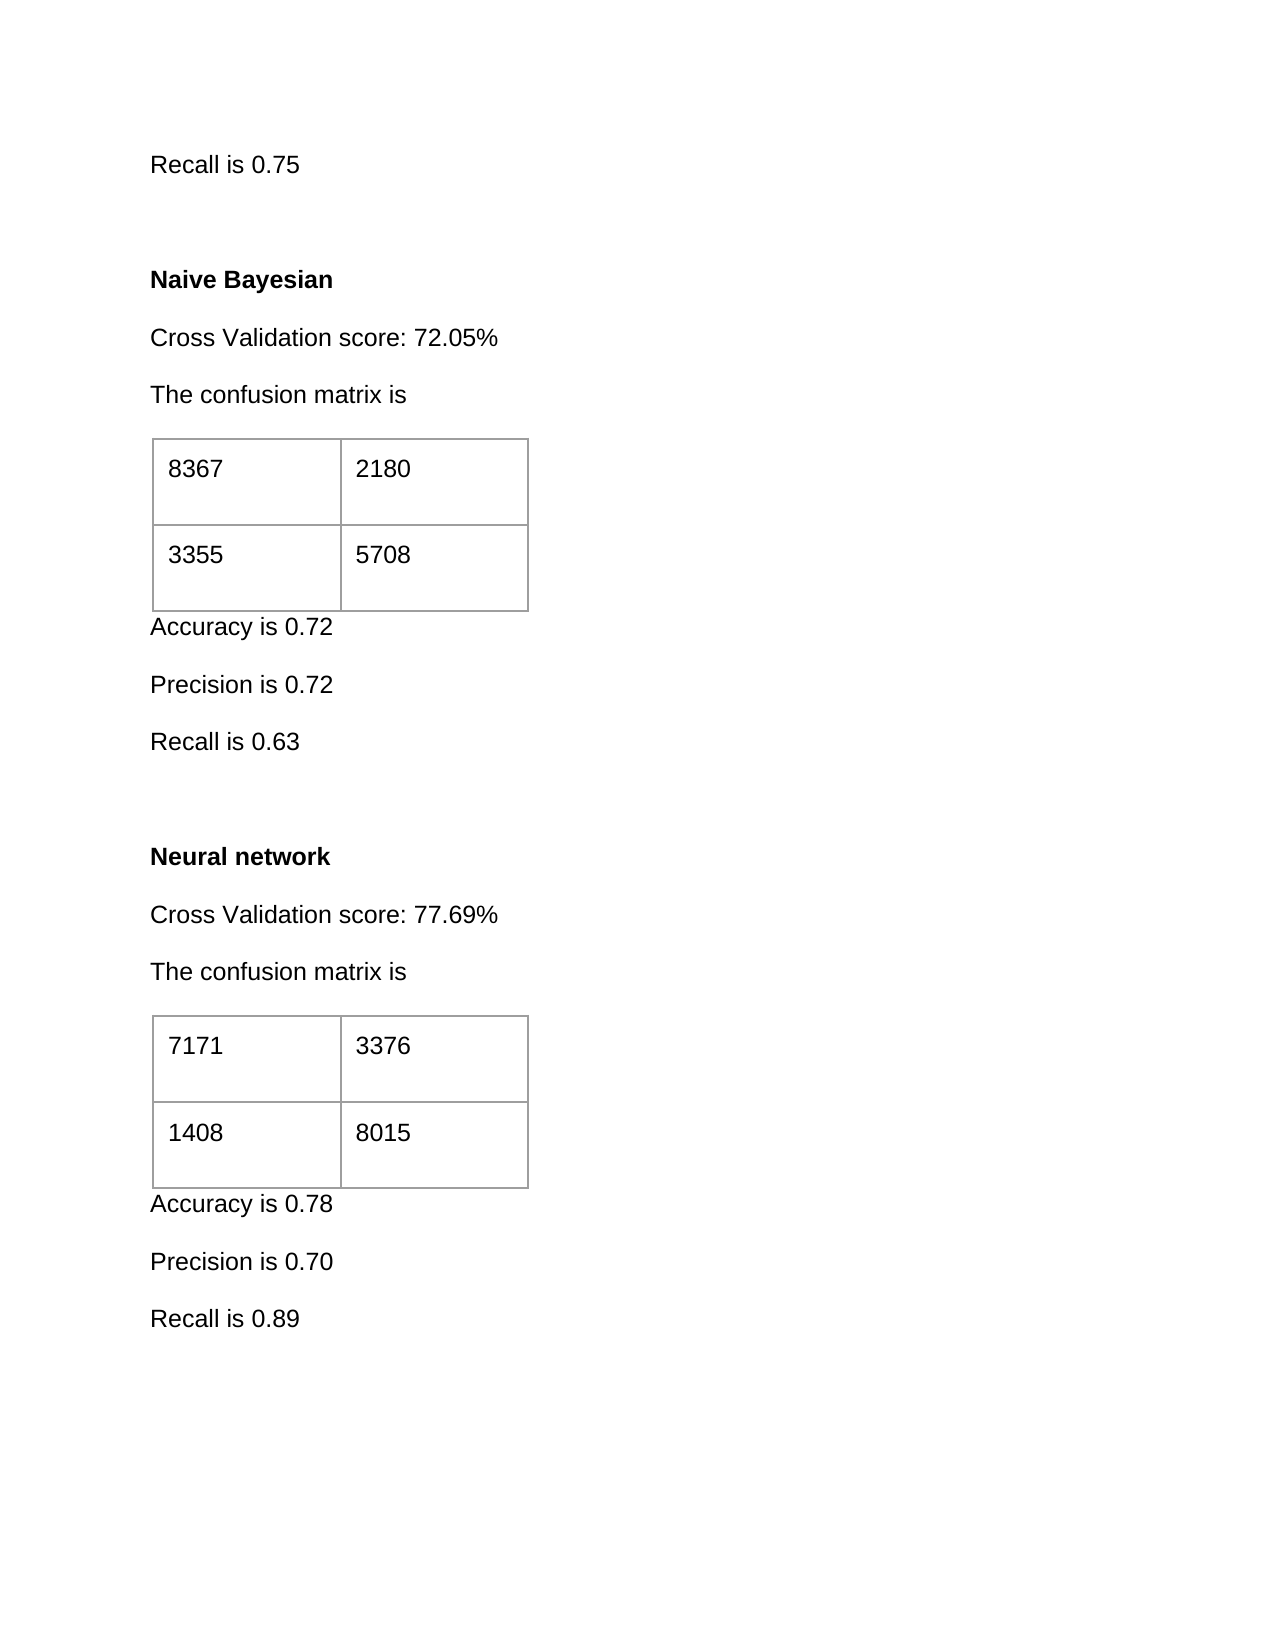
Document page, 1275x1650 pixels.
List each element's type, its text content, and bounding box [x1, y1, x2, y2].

text Recall is 0.75 Naive Bayesian [150, 150, 1125, 294]
table_header 7171 [154, 1017, 340, 1101]
text Recall is 0.63 Neural network Cross Validation score: 77.69% The confusion matrix is [150, 727, 1125, 986]
table_cell 5708 [342, 526, 527, 610]
text Accuracy is 0.72 [150, 612, 1125, 641]
table_cell 1408 [154, 1103, 340, 1187]
table_header 3376 [342, 1017, 527, 1101]
text Cross Validation score: 72.05% The confusion matrix is [150, 322, 1125, 409]
table_cell 3355 [154, 526, 340, 610]
table_header 8367 [154, 440, 340, 524]
text Precision is 0.70 [150, 1247, 1125, 1275]
table_header 2180 [342, 440, 527, 524]
table_cell 8015 [342, 1103, 527, 1187]
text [150, 1304, 1125, 1390]
text Accuracy is 0.78 [150, 1189, 1125, 1218]
text Precision is 0.72 [150, 669, 1125, 698]
